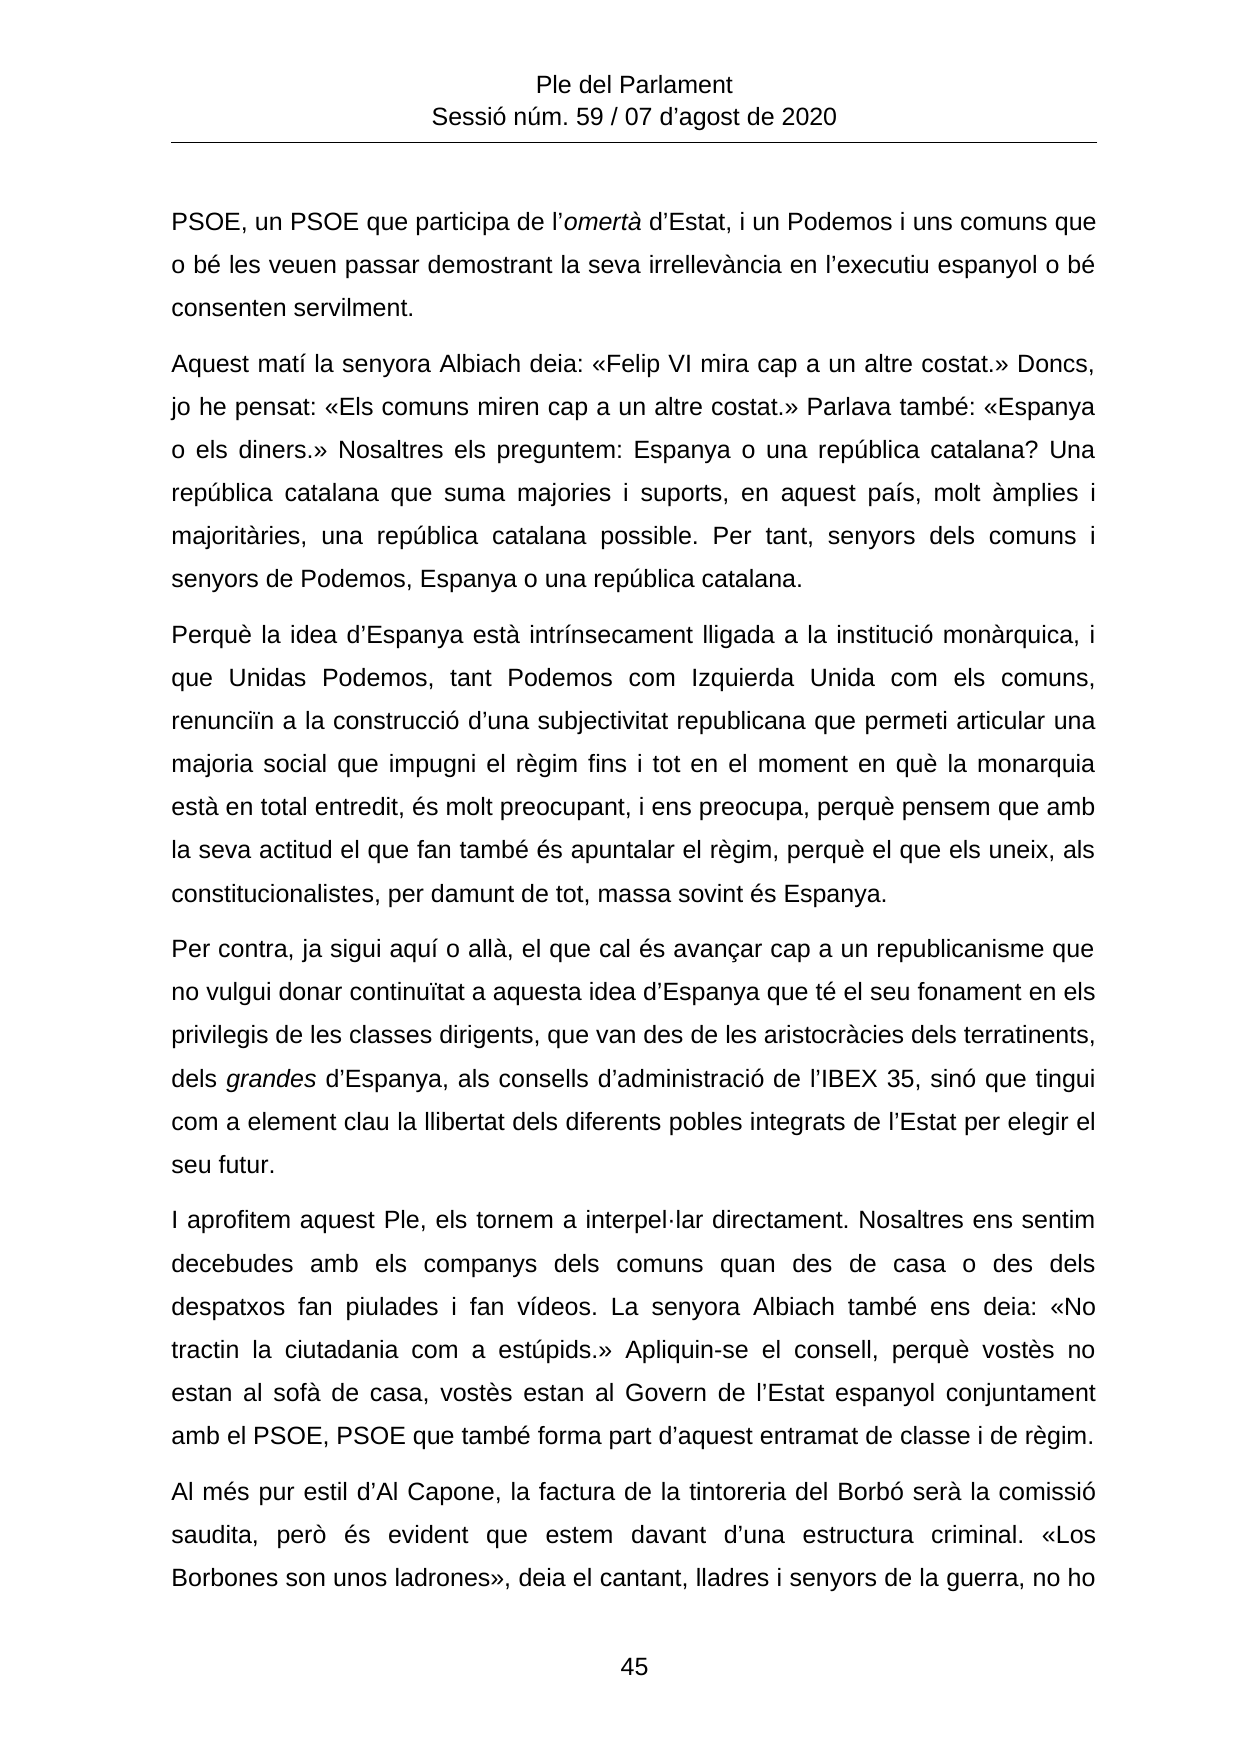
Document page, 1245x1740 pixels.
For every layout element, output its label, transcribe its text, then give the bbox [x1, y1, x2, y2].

text Perquè la idea d’Espanya està intrínsecament lligada a la institució monàrquica, i que Unidas Podemos, tant Podemos com Izquierda Unida com els comuns, renunciïn a la construcció d’una subjectivitat republicana que permeti articular una majoria social que impugni el règim fins i tot en el moment en què la monarquia està en total entredit, és molt preocupant, i ens preocupa, perquè pensem que amb la seva actitud el que fan també és apuntalar el règim, perquè el que els uneix, als constitucionalistes, per damunt de tot, massa sovint és Espanya. [171, 620, 1097, 907]
text Aquest matí la senyora Albiach deia: «Felip VI mira cap a un altre costat.» Doncs, jo he pensat: «Els comuns miren cap a un altre costat.» Parlava també: «Espanya o els diners.» Nosaltres els preguntem: Espanya o una república catalana? Una república catalana que suma majories i suports, en aquest país, molt àmplies i majoritàries, una república catalana possible. Per tant, senyors dels comuns i senyors de Podemos, Espanya o una república catalana. [171, 349, 1097, 593]
text I aprofitem aquest Ple, els tornem a interpel·lar directament. Nosaltres ens sentim decebudes amb els companys dels comuns quan des de casa o des dels despatxos fan piulades i fan vídeos. La senyora Albiach també ens deia: «No tractin la ciutadania com a estúpids.» Apliquin-se el consell, perquè vostès no estan al sofà de casa, vostès estan al Govern de l’Estat espanyol conjuntament amb el PSOE, PSOE que també forma part d’aquest entramat de classe i de règim. [171, 1206, 1097, 1450]
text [171, 207, 1097, 322]
text Per contra, ja sigui aquí o allà, el que cal és avançar cap a un republicanisme que no vulgui donar continuïtat a aquesta idea d’Espanya que té el seu fonament en els privilegis de les classes dirigents, que van des de les aristocràcies dels terratinents, dels grandes d’Espanya, als consells d’administració de l’IBEX 35, sinó que tingui com a element clau la llibertat dels diferents pobles integrats de l’Estat per elegir el seu futur. [171, 934, 1097, 1179]
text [171, 1477, 1097, 1592]
